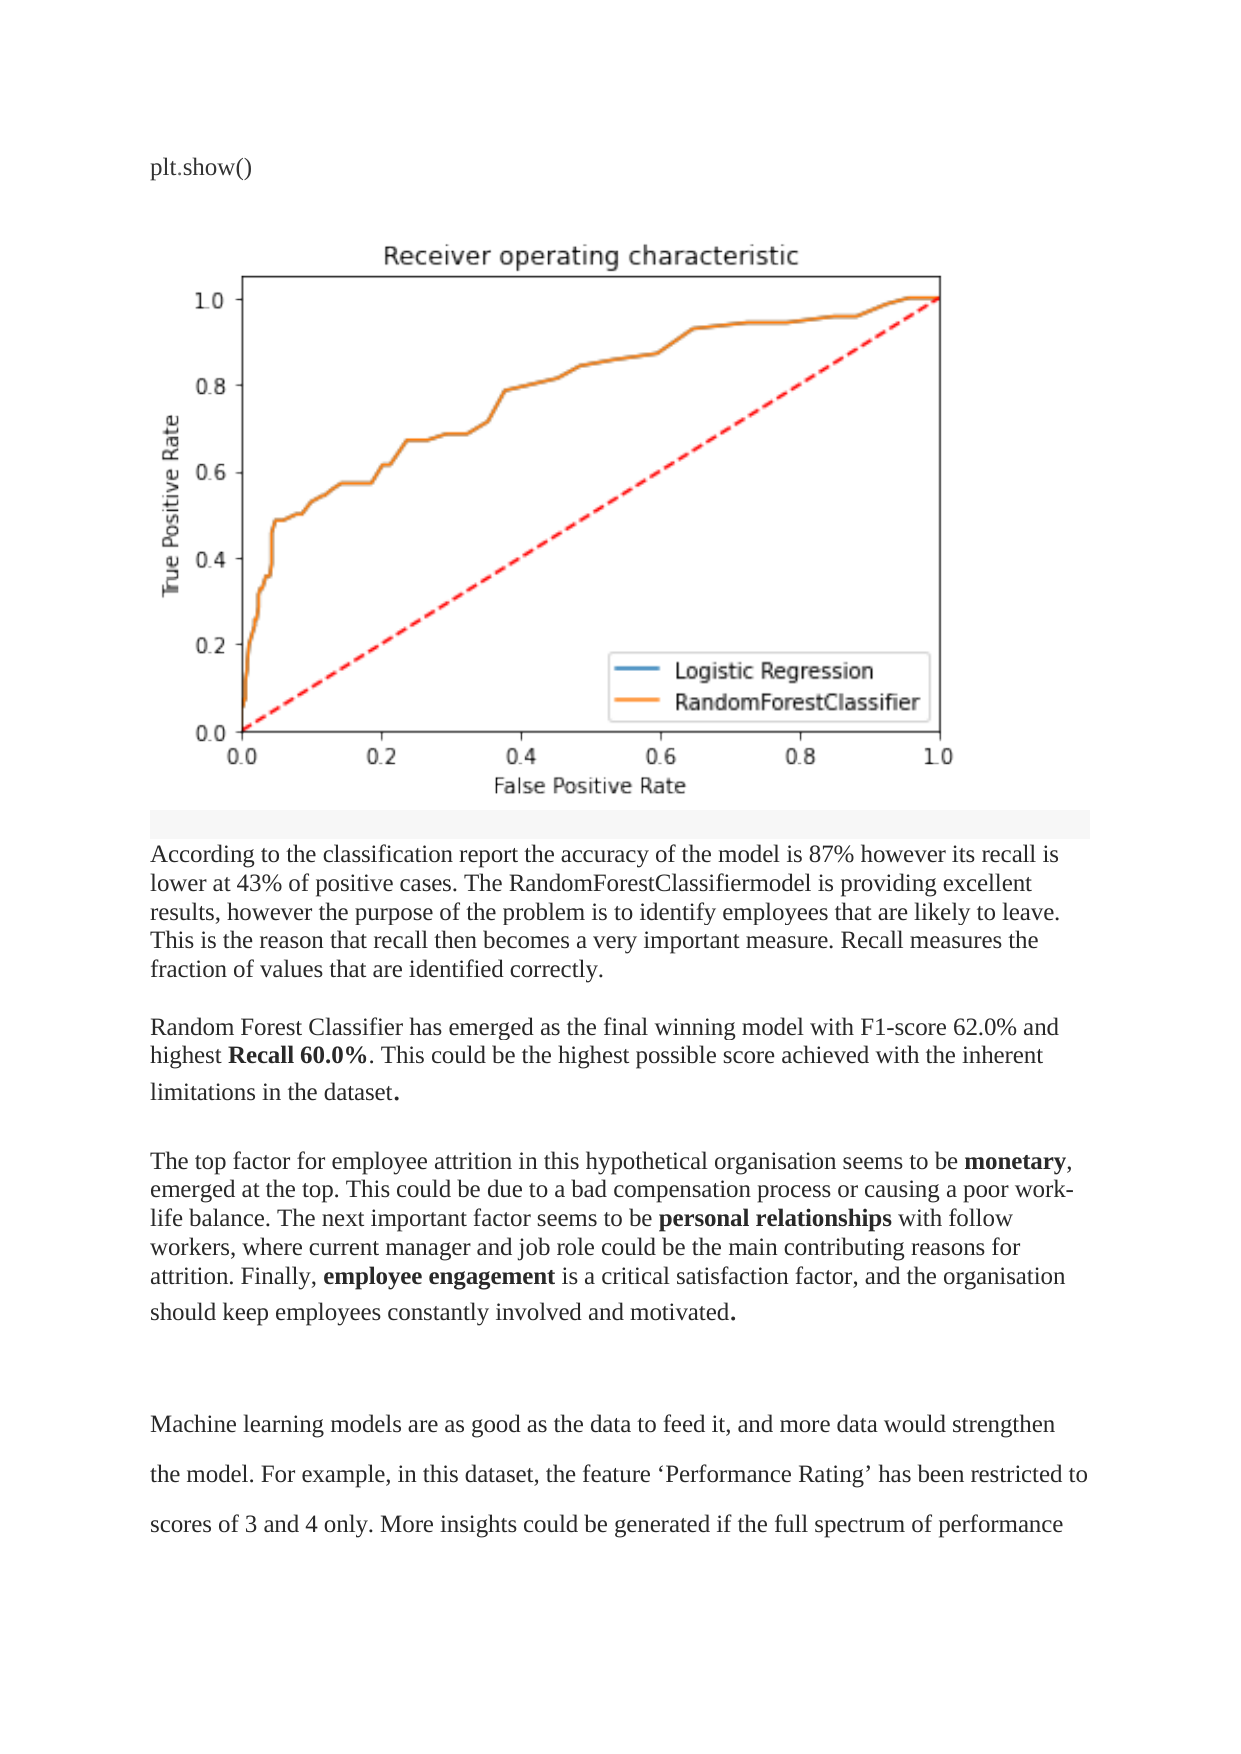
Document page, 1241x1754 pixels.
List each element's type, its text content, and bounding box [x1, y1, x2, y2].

text Random Forest Classifier has emerged as the final winning model with F1-score 62.0% and highest Recall 60.0%. This could be the highest possible score achieved with the inherent limitations in the dataset. [401, 1012, 1090, 1107]
picture [150, 230, 971, 811]
text plt.show() [150, 150, 1090, 180]
text The top factor for employee attrition in this hypothetical organisation seems to be monetary, emerged at the top. This could be due to a bad compensation process or causing a poor work-life balance. The next important factor seems to be personal relationships with follow workers, where current manager and job role could be the main contributing reasons for attrition. Finally, employee engagement is a critical satisfaction factor, and the organisation should keep employees constantly involved and motivated. [150, 1146, 1090, 1328]
text According to the classification report the accuracy of the model is 87% however its recall is lower at 43% of positive cases. The RandomForestClassifiermodel is providing excellent results, however the purpose of the problem is to identify employees that are likely to leave. This is the reason that recall then becomes a very important measure. Recall measures the fraction of values that are identified correctly. [604, 839, 1090, 983]
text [150, 1388, 1090, 1538]
